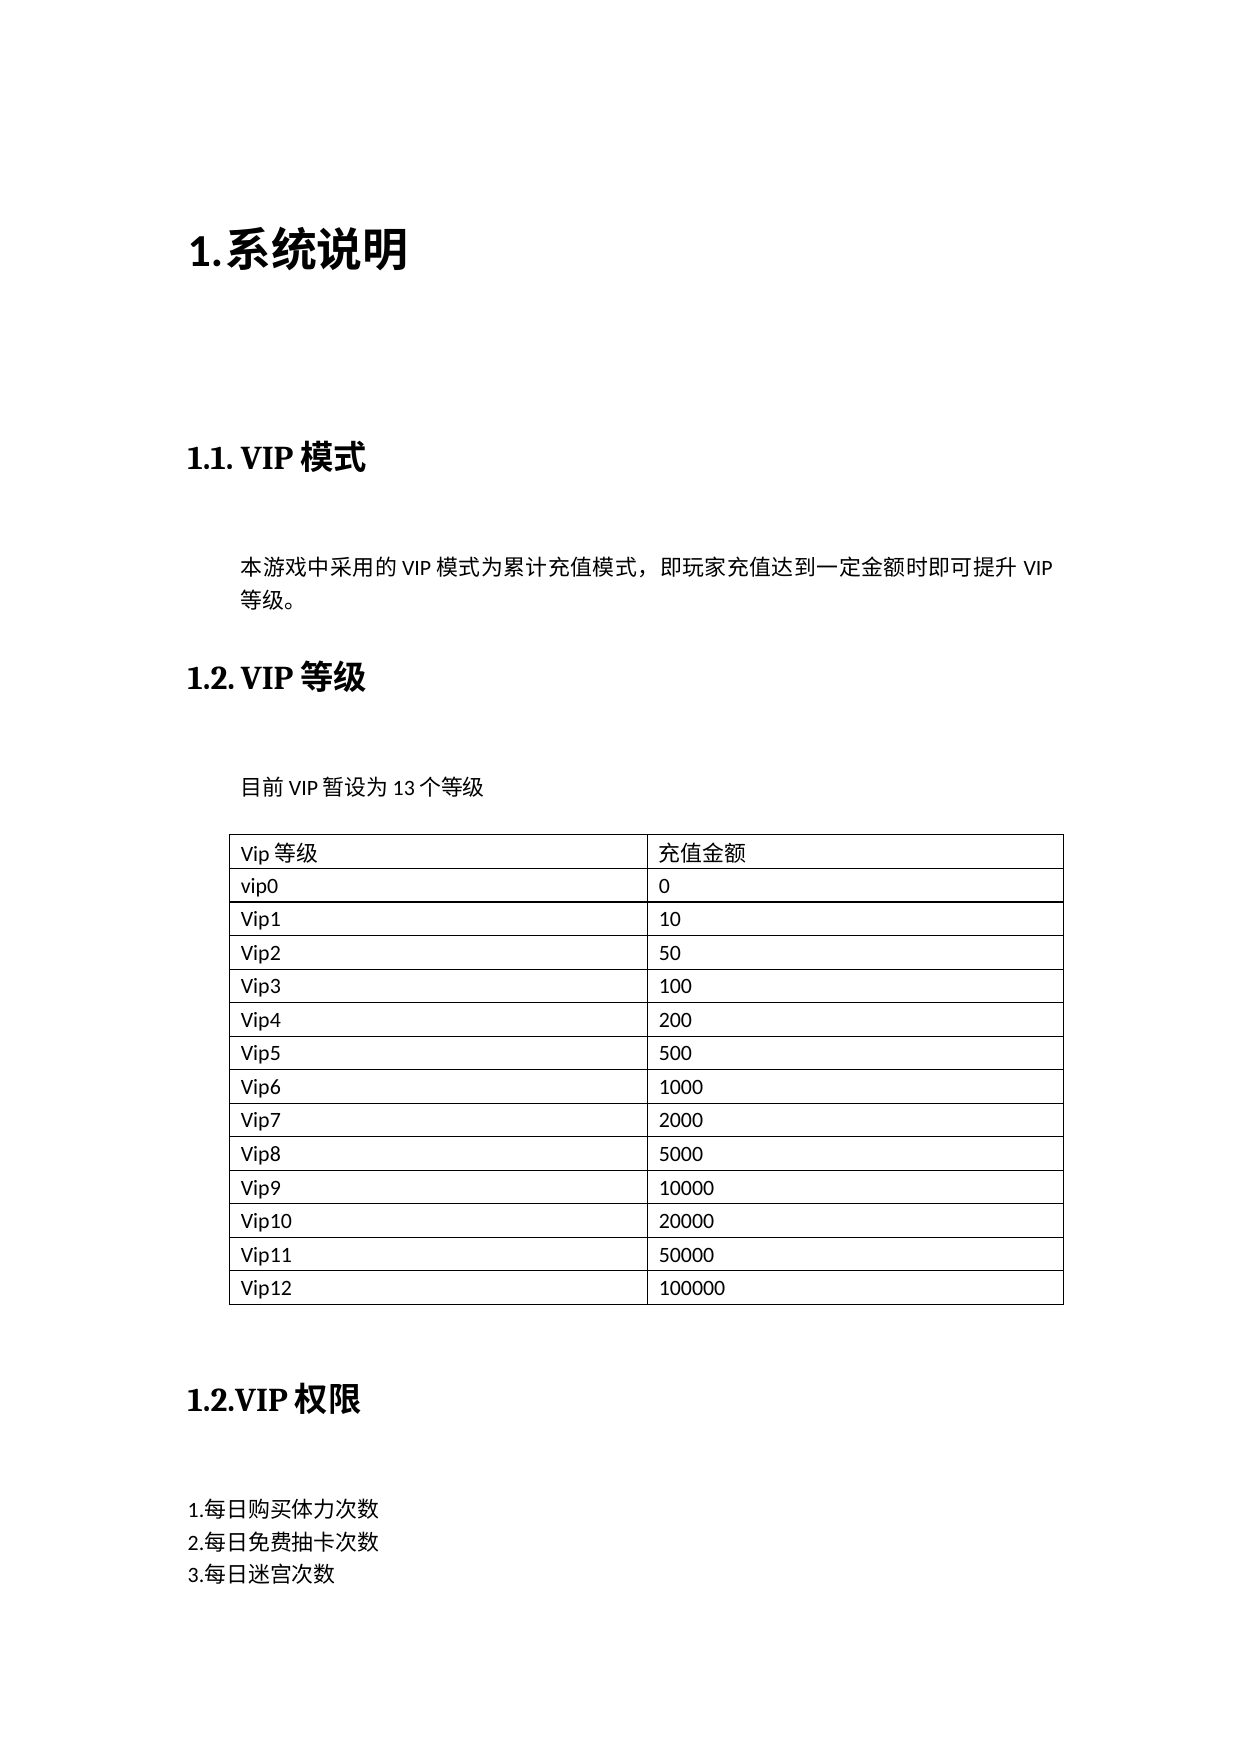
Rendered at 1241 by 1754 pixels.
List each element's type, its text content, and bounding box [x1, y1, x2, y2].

subtitle 1.2.VIP权限 [187, 1364, 1053, 1429]
table_cell 20000 [648, 1204, 1063, 1237]
list 目前VIP暂设为13个等级 [241, 769, 1053, 802]
table_cell 100 [648, 970, 1063, 1002]
table_cell Vip11 [230, 1238, 647, 1270]
table_cell Vip3 [230, 970, 647, 1002]
text 3.每日迷宫次数 [187, 1557, 1053, 1589]
table_cell 200 [648, 1003, 1063, 1036]
table_cell 500 [648, 1037, 1063, 1069]
table_cell Vip1 [230, 903, 647, 935]
table_cell 50 [648, 936, 1063, 968]
table_cell 2000 [648, 1104, 1063, 1136]
table_cell Vip5 [230, 1037, 647, 1069]
table_cell Vip7 [230, 1104, 647, 1136]
table_cell Vip12 [230, 1271, 647, 1304]
table_header 充值金额 [648, 835, 1063, 868]
table_cell Vip2 [230, 936, 647, 968]
table_cell 10 [648, 903, 1063, 935]
table_cell Vip6 [230, 1070, 647, 1103]
table_cell 5000 [648, 1137, 1063, 1170]
text 1.每日购买体力次数 [187, 1492, 1053, 1524]
subtitle 系统说明 [187, 197, 1053, 295]
table_cell 50000 [648, 1238, 1063, 1270]
subtitle VIP等级 [187, 642, 1053, 707]
table_cell Vip8 [230, 1137, 647, 1170]
subtitle VIP模式 [187, 423, 1053, 488]
table_cell 10000 [648, 1171, 1063, 1203]
table_cell Vip9 [230, 1171, 647, 1203]
text 2.每日免费抽卡次数 [187, 1524, 1053, 1557]
table_cell Vip10 [230, 1204, 647, 1237]
table_cell 1000 [648, 1070, 1063, 1103]
table_cell Vip4 [230, 1003, 647, 1036]
table_cell 100000 [648, 1271, 1063, 1304]
table_cell vip0 [230, 869, 647, 901]
list 本游戏中采用的VIP模式为累计充值模式，即玩家充值达到一定金额时即可提升VIP等级。 [241, 550, 1053, 615]
table_cell 0 [648, 869, 1063, 901]
table_header Vip等级 [230, 835, 647, 868]
